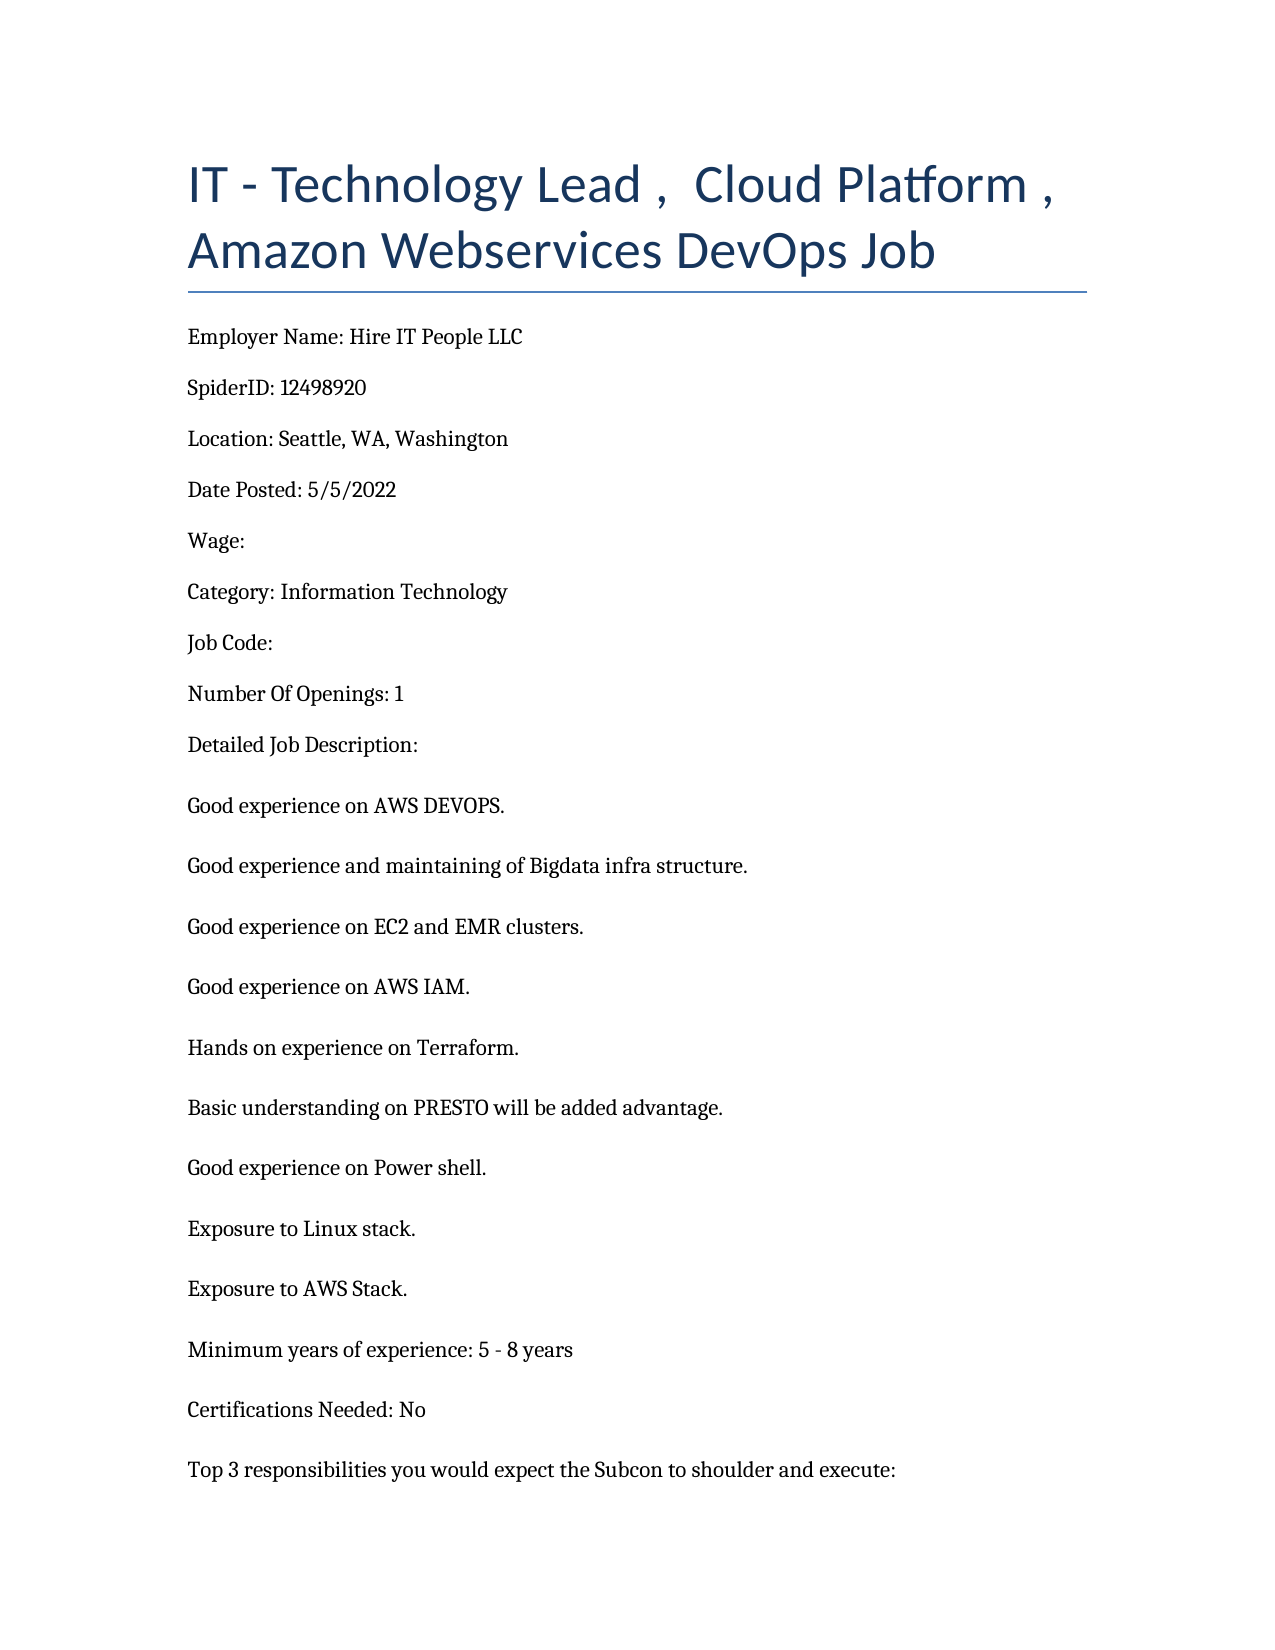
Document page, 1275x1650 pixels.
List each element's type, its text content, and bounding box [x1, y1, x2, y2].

text Job Code: [187, 630, 1087, 657]
text Date Posted: 5/5/2022 [187, 477, 1087, 503]
text Location: Seattle, WA, Washington [187, 426, 1087, 452]
text Category: Information Technology [187, 579, 1087, 606]
text Number Of Openings: 1 [187, 681, 1087, 708]
text Wage: [187, 528, 1087, 554]
text SpiderID: 12498920 [187, 375, 1087, 401]
text Employer Name: Hire IT People LLC [187, 324, 1087, 350]
title IT - Technology Lead , Cloud Platform , Amazon Webservices DevOps Job [187, 150, 1087, 293]
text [187, 732, 1087, 1484]
